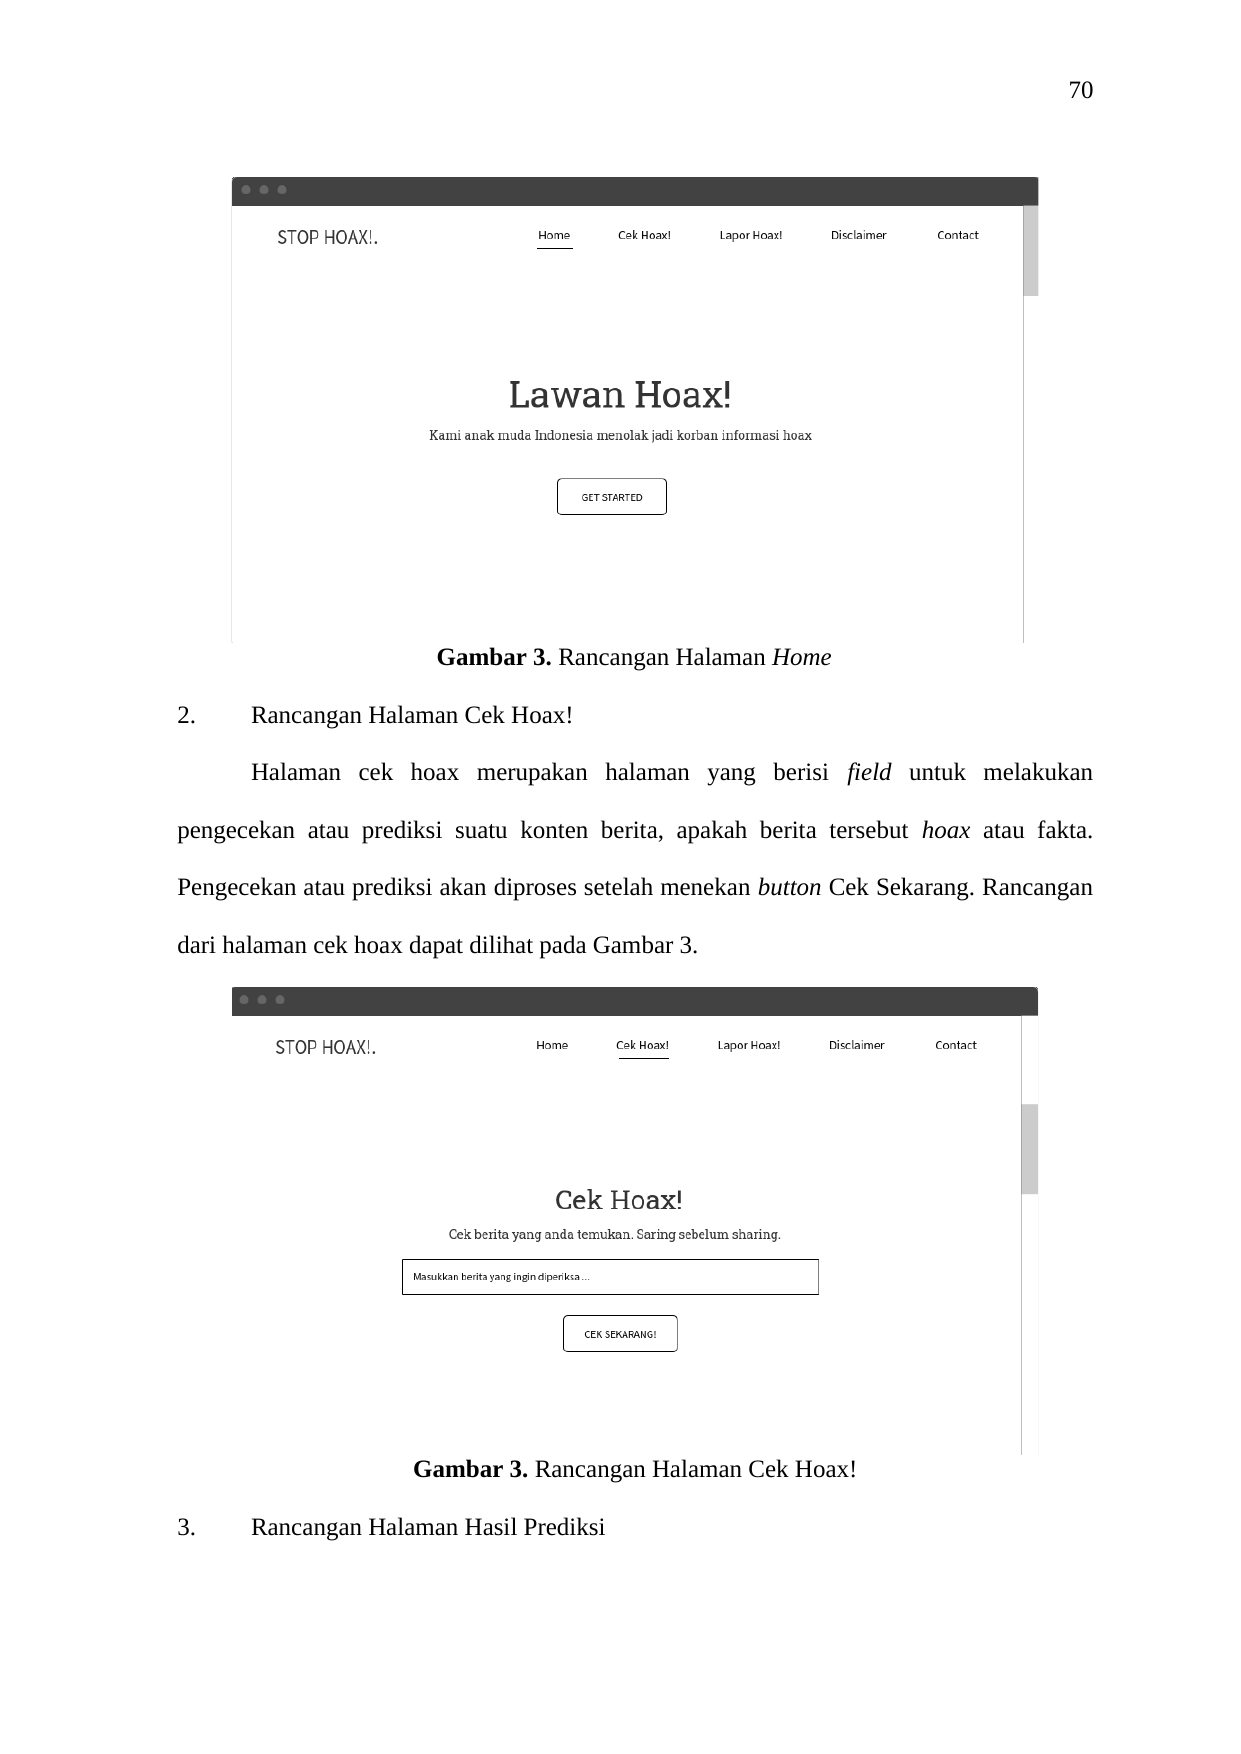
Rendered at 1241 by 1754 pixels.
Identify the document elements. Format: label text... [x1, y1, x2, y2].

text Gambar 3. Rancangan Halaman Home [177, 642, 1093, 671]
list Halaman cek hoax merupakan halaman yang berisi field untuk melakukan pengecekan atau prediksi suatu konten berita, apakah berita tersebut hoax atau fakta. Pengecekan atau prediksi akan diproses setelah menekan button Cek Sekarang. Rancangan dari halaman cek hoax dapat dilihat pada Gambar 3. [177, 757, 1093, 958]
picture [231, 177, 1039, 643]
text Gambar 3. Rancangan Halaman Cek Hoax! [177, 1454, 1093, 1483]
picture [232, 987, 1039, 1455]
list Rancangan Halaman Cek Hoax! [177, 700, 1093, 728]
list Rancangan Halaman Hasil Prediksi [177, 1512, 1093, 1541]
